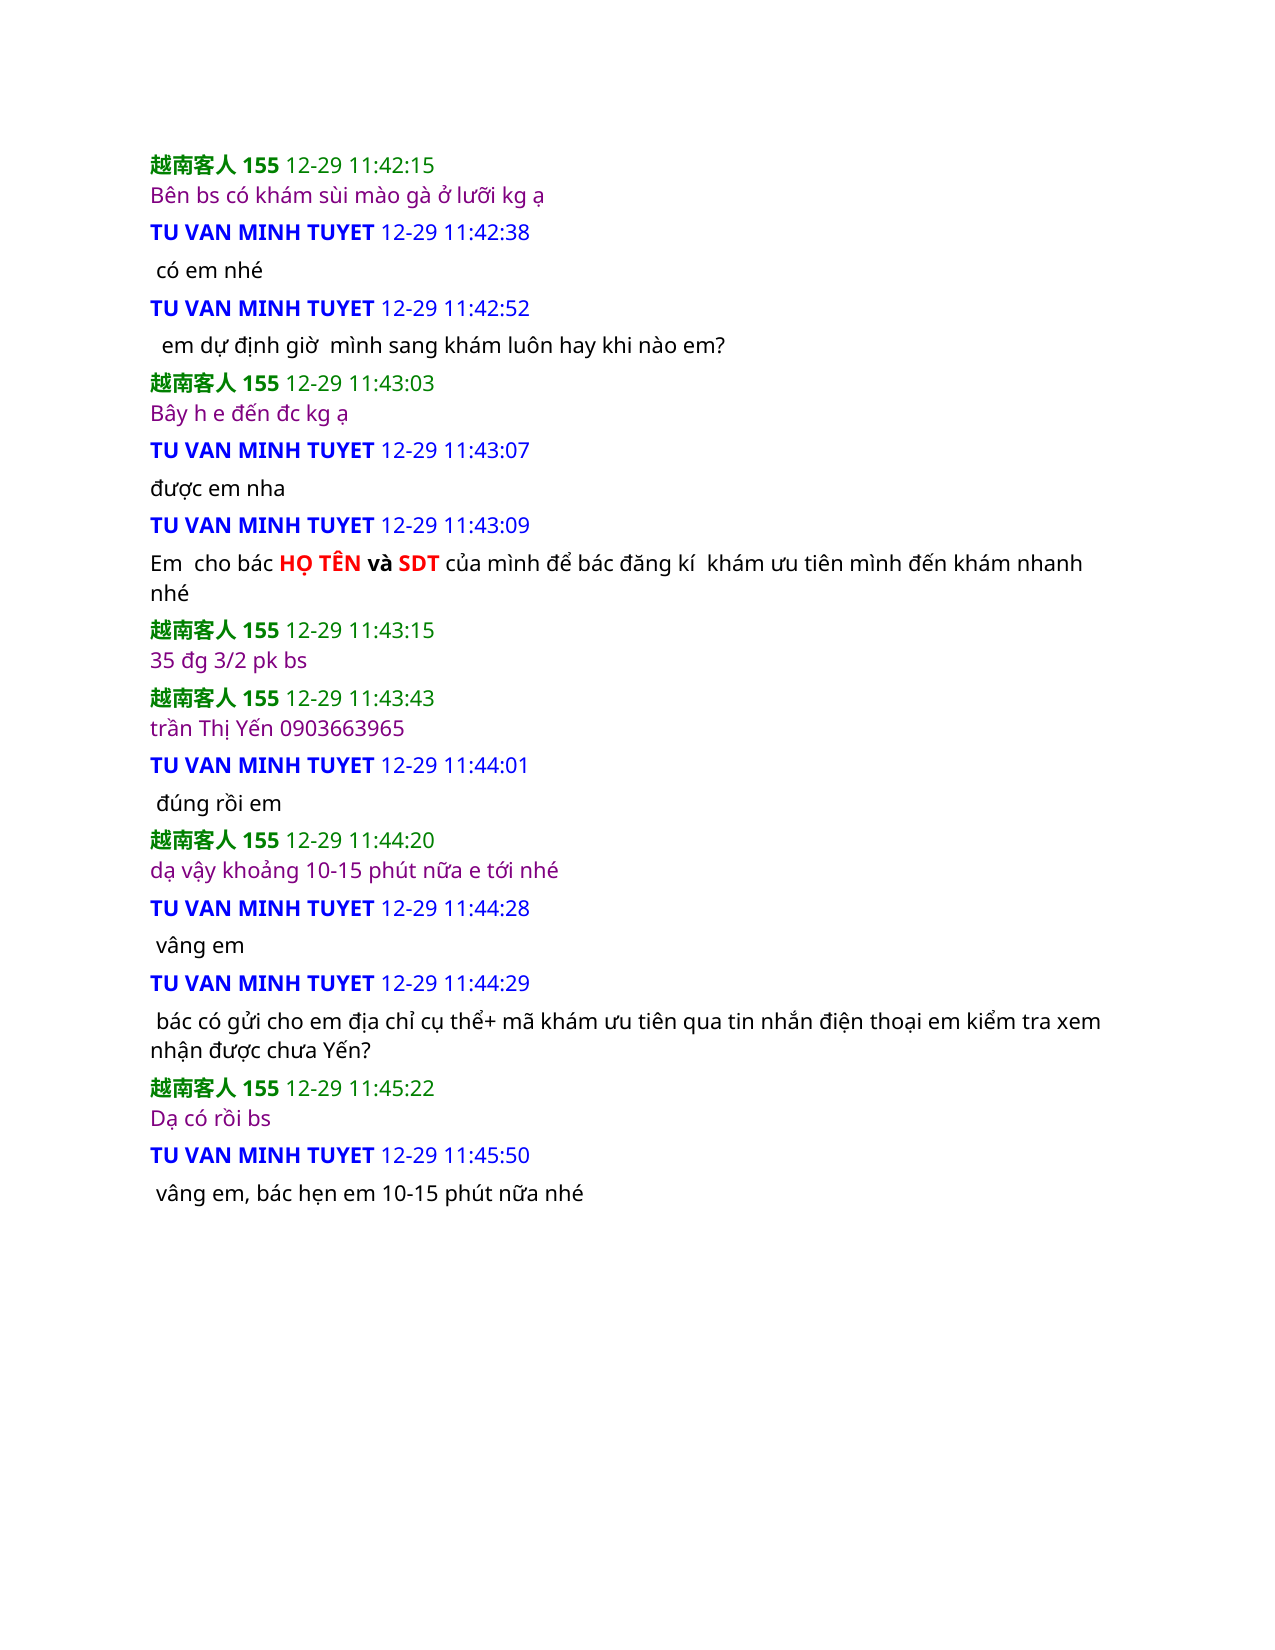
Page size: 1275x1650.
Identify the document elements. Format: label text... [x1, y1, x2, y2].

text em dự định giờ mình sang khám luôn hay khi nào em? [150, 330, 1125, 360]
text có em nhé [150, 255, 1125, 285]
text TU VAN MINH TUYET 12-29 11:43:07 [150, 435, 1125, 465]
text 35 đg 3/2 pk bs [150, 645, 1125, 675]
text 越南客人155 12-29 11:43:03 [150, 368, 1125, 398]
text Em cho bác HỌ TÊN và SDT của mình để bác đăng kí khám ưu tiên mình đến khám nhanh nhé [150, 548, 1125, 608]
text 越南客人155 12-29 11:42:15 [150, 150, 1125, 180]
text TU VAN MINH TUYET 12-29 11:44:29 [150, 968, 1125, 998]
text TU VAN MINH TUYET 12-29 11:42:38 [150, 217, 1125, 247]
text trần Thị Yến 0903663965 [150, 713, 1125, 742]
text 越南客人155 12-29 11:45:22 [150, 1073, 1125, 1103]
text bác có gửi cho em địa chỉ cụ thể+ mã khám ưu tiên qua tin nhắn điện thoại em kiểm tra xem nhận được chưa Yến? [150, 1006, 1125, 1065]
text vâng em, bác hẹn em 10-15 phút nữa nhé [150, 1178, 1125, 1208]
text TU VAN MINH TUYET 12-29 11:44:01 [150, 750, 1125, 780]
text được em nha [150, 473, 1125, 503]
text TU VAN MINH TUYET 12-29 11:43:09 [150, 510, 1125, 540]
text Dạ có rồi bs [150, 1103, 1125, 1133]
text dạ vậy khoảng 10-15 phút nữa e tới nhé [150, 855, 1125, 885]
text 越南客人155 12-29 11:43:43 [150, 683, 1125, 713]
text TU VAN MINH TUYET 12-29 11:44:28 [150, 893, 1125, 923]
text Bên bs có khám sùi mào gà ở lưỡi kg ạ [150, 180, 1125, 209]
text Bây h e đến đc kg ạ [150, 398, 1125, 427]
text TU VAN MINH TUYET 12-29 11:42:52 [150, 293, 1125, 322]
text 越南客人155 12-29 11:44:20 [150, 825, 1125, 855]
text vâng em [150, 930, 1125, 960]
text đúng rồi em [150, 788, 1125, 818]
text 越南客人155 12-29 11:43:15 [150, 615, 1125, 645]
text TU VAN MINH TUYET 12-29 11:45:50 [150, 1140, 1125, 1170]
